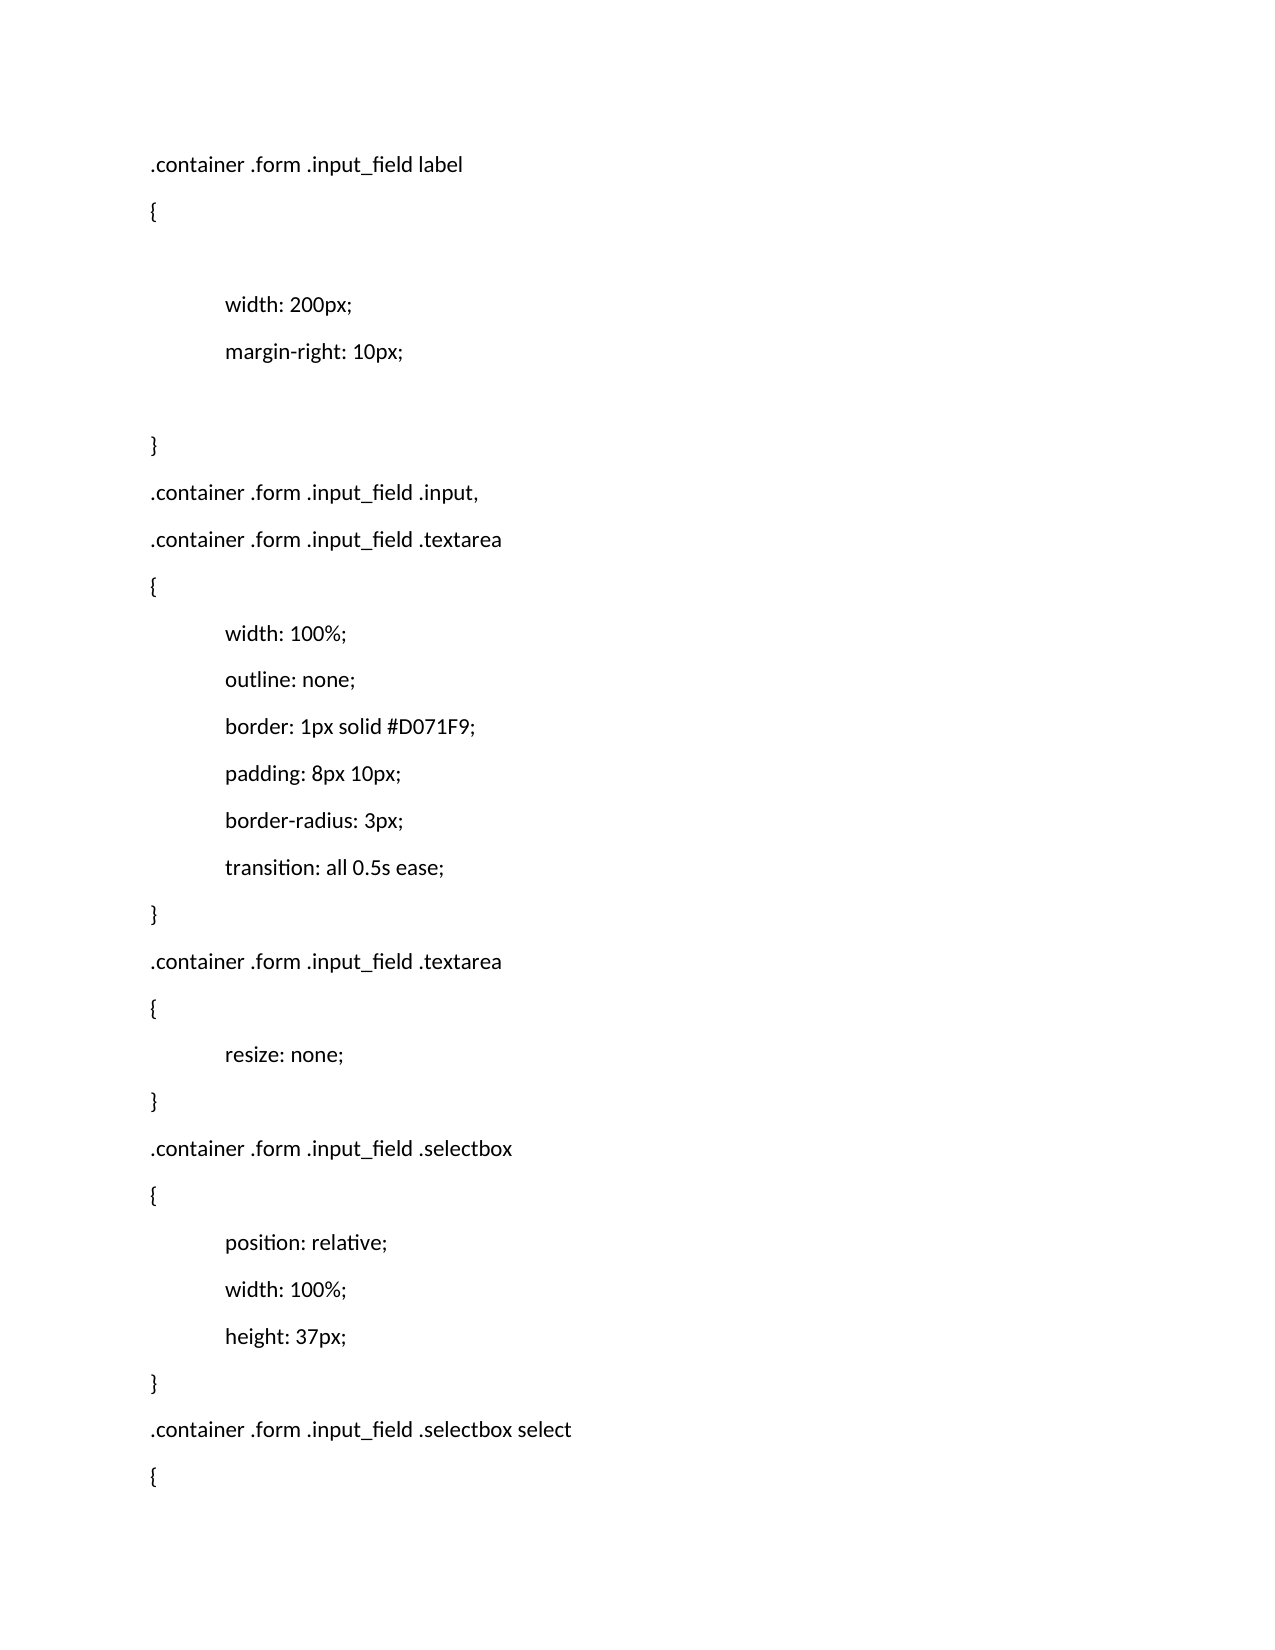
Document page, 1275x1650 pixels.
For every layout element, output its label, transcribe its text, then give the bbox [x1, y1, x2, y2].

text width: 200px; [150, 291, 1125, 319]
text width: 100%; [150, 1275, 1125, 1303]
text .container .form .input_field .selectbox [150, 1134, 1125, 1162]
text .container .form .input_field .textarea [150, 947, 1125, 975]
text .container .form .input_field .input, [150, 478, 1125, 506]
text padding: 8px 10px; [150, 759, 1125, 787]
text .container .form .input_field label [150, 150, 1125, 178]
text } [150, 900, 1125, 928]
text { [150, 1462, 1125, 1491]
text .container .form .input_field .textarea [150, 525, 1125, 553]
text resize: none; [150, 1041, 1125, 1069]
text height: 37px; [150, 1322, 1125, 1350]
text } [150, 1087, 1125, 1116]
text position: relative; [150, 1228, 1125, 1256]
text width: 100%; [150, 619, 1125, 647]
text border-radius: 3px; [150, 806, 1125, 834]
text .container .form .input_field .selectbox select [150, 1416, 1125, 1444]
text border: 1px solid #D071F9; [150, 712, 1125, 741]
text } [150, 431, 1125, 459]
text { [150, 572, 1125, 600]
text } [150, 1369, 1125, 1397]
text outline: none; [150, 666, 1125, 694]
text { [150, 197, 1125, 225]
text transition: all 0.5s ease; [150, 853, 1125, 881]
text margin-right: 10px; [150, 337, 1125, 366]
text { [150, 1181, 1125, 1209]
text { [150, 994, 1125, 1022]
